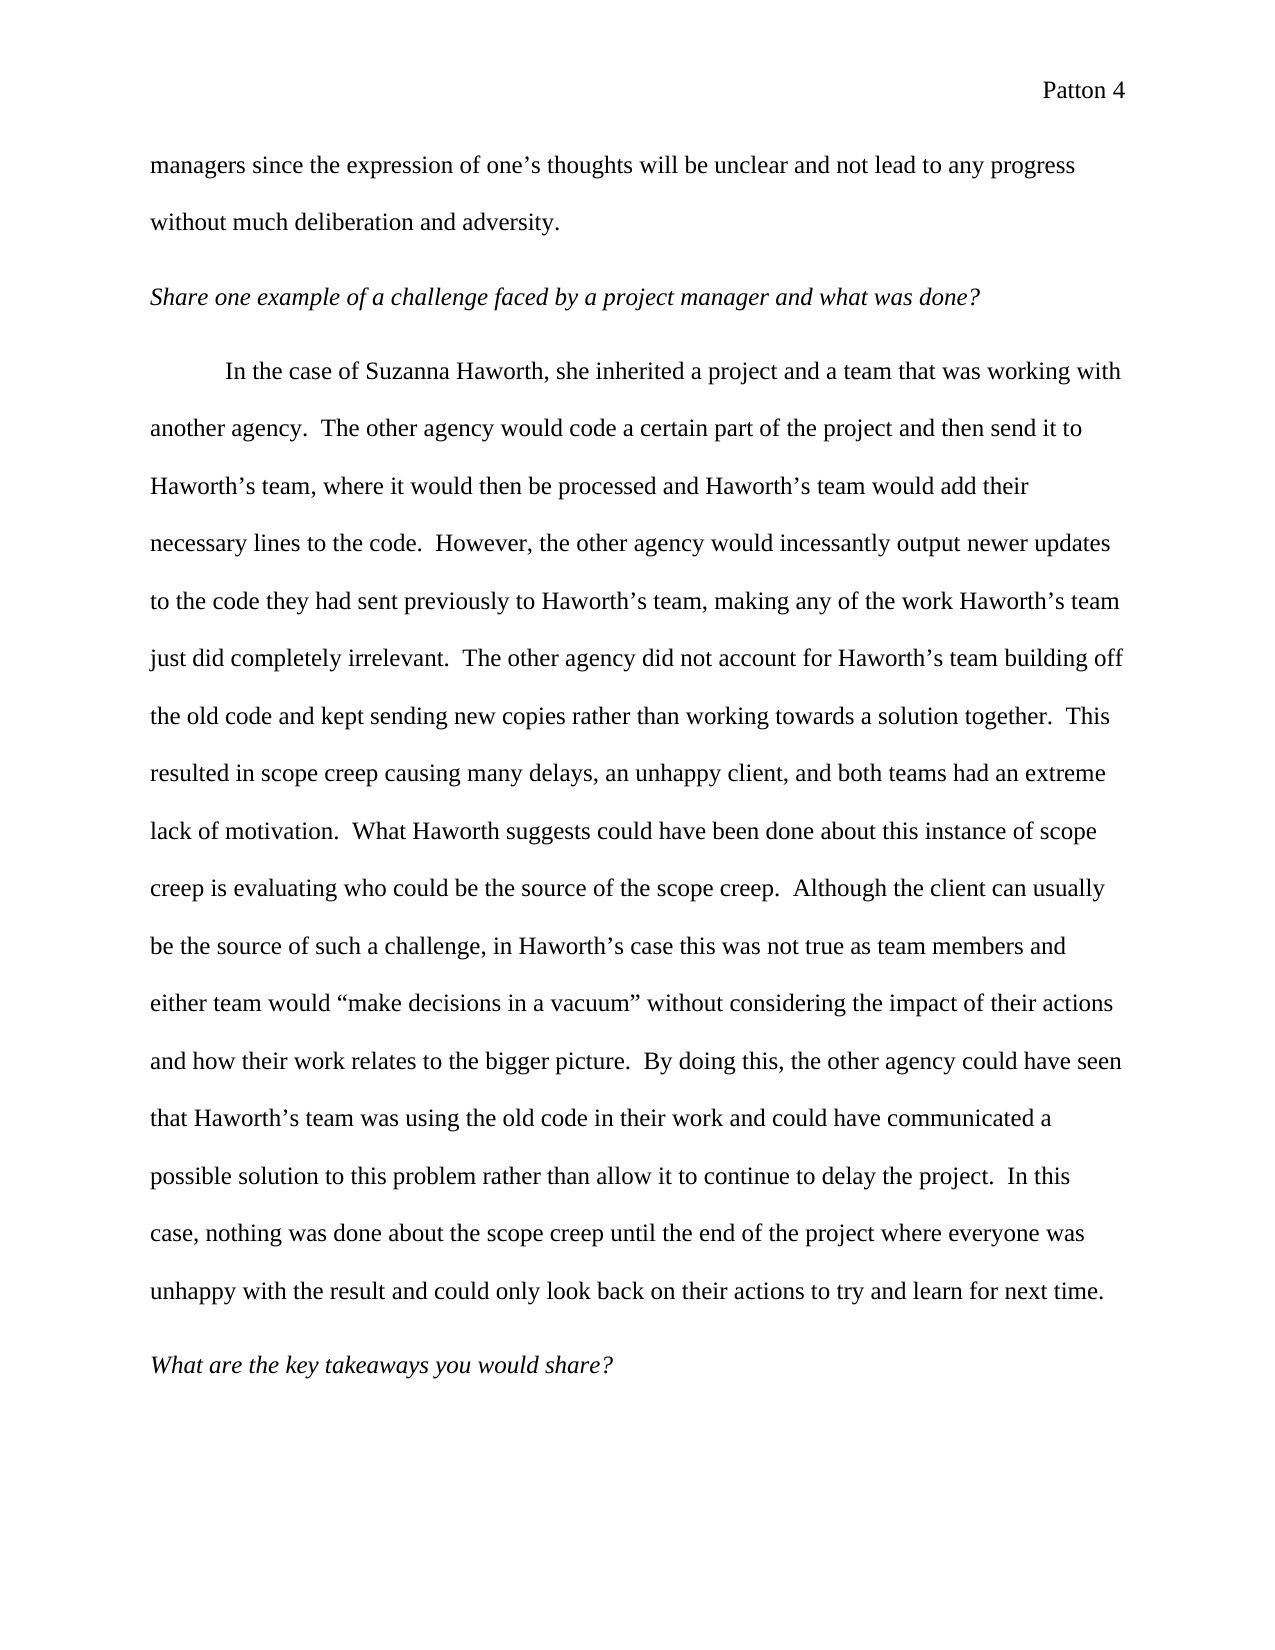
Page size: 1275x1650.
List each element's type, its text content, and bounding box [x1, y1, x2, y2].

text In the case of Suzanna Haworth, she inherited a project and a team that was working with another agency. The other agency would code a certain part of the project and then send it to Haworth’s team, where it would then be processed and Haworth’s team would add their necessary lines to the code. However, the other agency would incessantly output newer updates to the code they had sent previously to Haworth’s team, making any of the work Haworth’s team just did completely irrelevant. The other agency did not account for Haworth’s team building off the old code and kept sending new copies rather than working towards a solution together. This resulted in scope creep causing many delays, an unhappy client, and both teams had an extreme lack of motivation. What Haworth suggests could have been done about this instance of scope creep is evaluating who could be the source of the scope creep. Although the client can usually be the source of such a challenge, in Haworth’s case this was not true as team members and either team would “make decisions in a vacuum” without considering the impact of their actions and how their work relates to the bigger picture. By doing this, the other agency could have seen that Haworth’s team was using the old code in their work and could have communicated a possible solution to this problem rather than allow it to continue to delay the project. In this case, nothing was done about the scope creep until the end of the project where everyone was unhappy with the result and could only look back on their actions to try and learn for next time. [150, 356, 1125, 1304]
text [150, 150, 1125, 236]
text Share one example of a challenge faced by a project manager and what was done? [150, 282, 1125, 310]
text What are the key takeaways you would share? [150, 1350, 1125, 1379]
